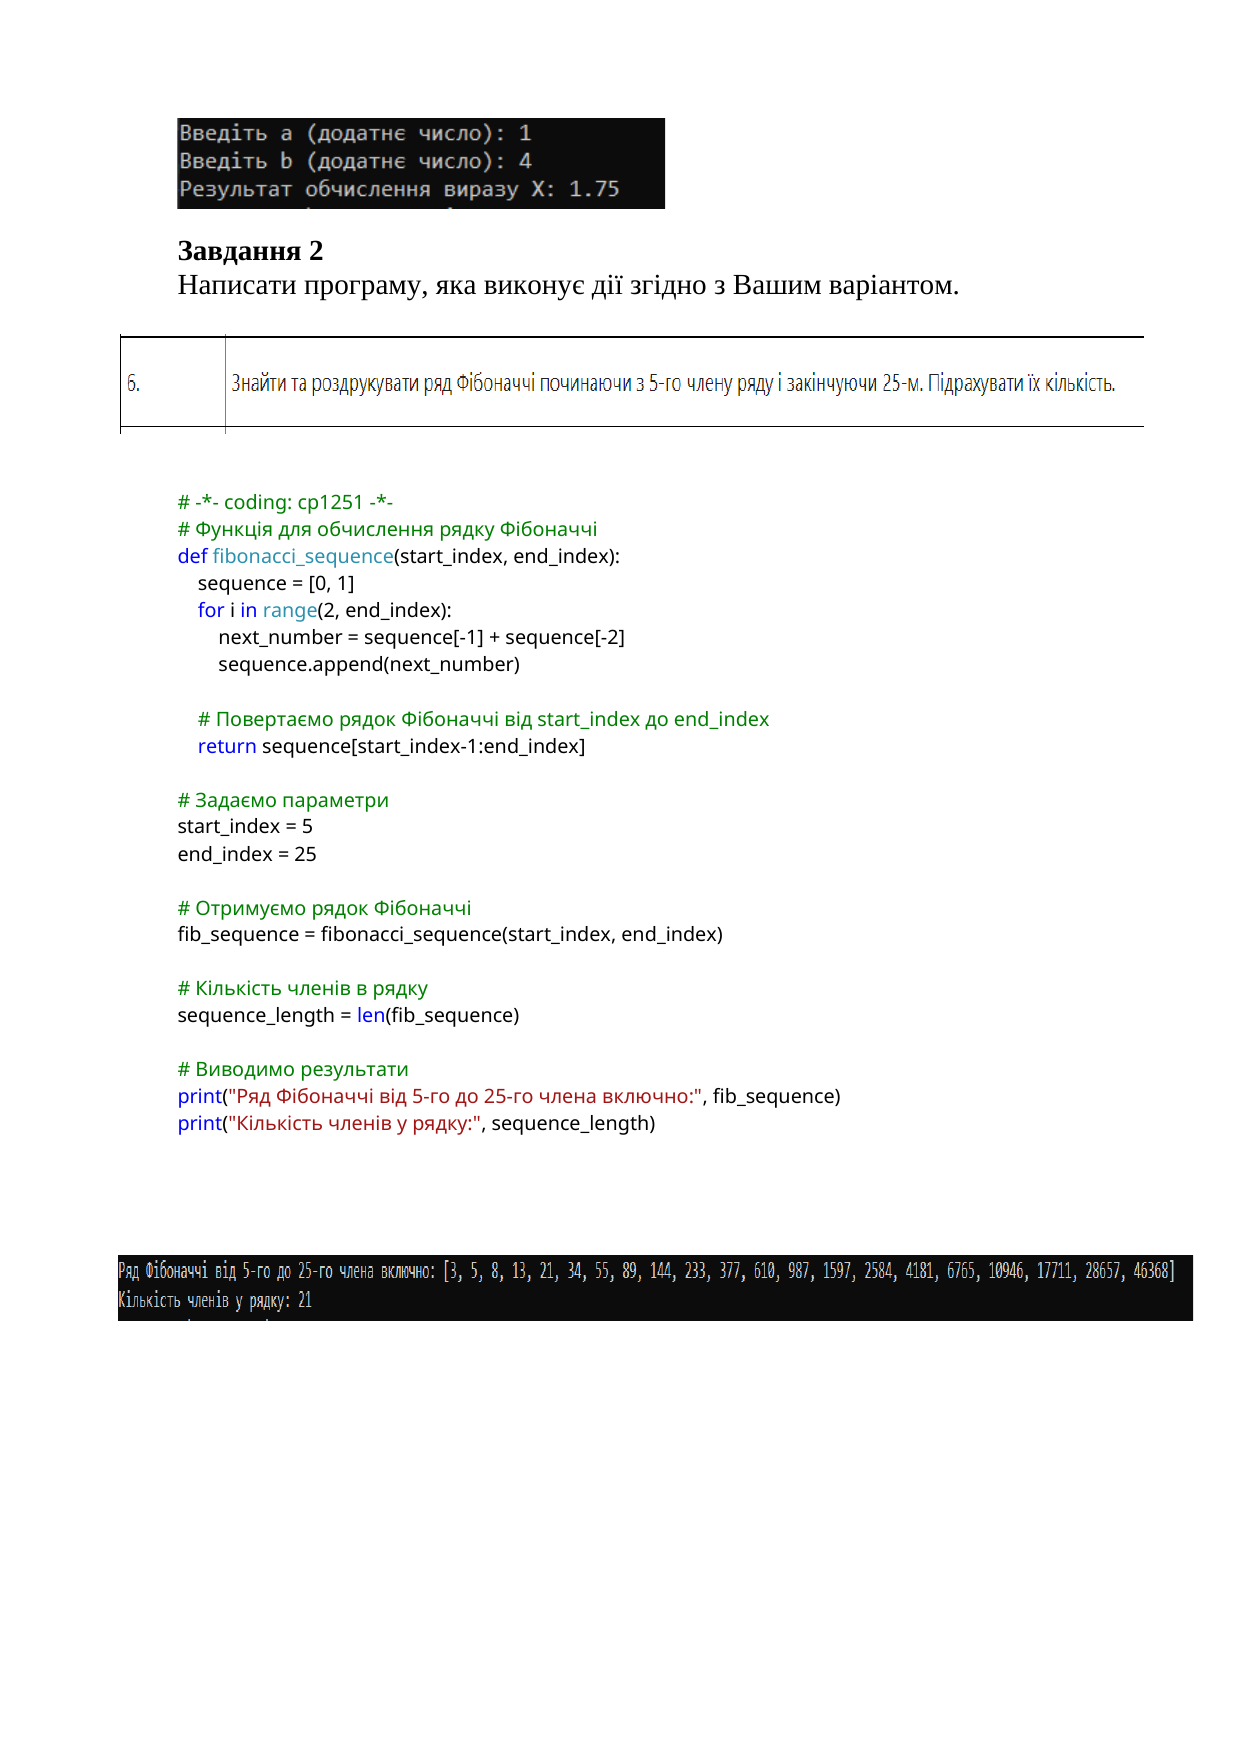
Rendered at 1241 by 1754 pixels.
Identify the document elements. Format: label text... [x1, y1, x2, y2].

text return sequence[start_index-1:end_index] [177, 732, 1152, 759]
text start_index = 5 [177, 813, 1152, 840]
text sequence = [0, 1] [177, 569, 1152, 596]
text Написати програму, яка виконує дії згідно з Вашим варіантом. [177, 267, 1152, 301]
text end_index = 25 [177, 840, 1152, 867]
text # Виводимо результати [177, 1056, 1152, 1083]
text print("Кількість членів у рядку:", sequence_length) [177, 1109, 1152, 1137]
text # -*- coding: cp1251 -*- [177, 488, 1152, 515]
text print("Ряд Фібоначчі від 5-го до 25-го члена включно:", fib_sequence) [177, 1083, 1152, 1109]
text # Кількість членів в рядку [177, 975, 1152, 1002]
text next_number = sequence[-1] + sequence[-2] [177, 623, 1152, 650]
text # Задаємо параметри [177, 786, 1152, 813]
text sequence_length = len(fib_sequence) [177, 1002, 1152, 1029]
text sequence.append(next_number) [177, 650, 1152, 677]
picture [118, 1255, 1194, 1321]
text fib_sequence = fibonacci_sequence(start_index, end_index) [177, 921, 1152, 948]
picture [177, 118, 666, 209]
picture [118, 334, 1144, 434]
text # Функція для обчислення рядку Фібоначчі [177, 515, 1152, 542]
text Завдання 2 [177, 233, 1152, 267]
text for i in range(2, end_index): [177, 596, 1152, 623]
text def fibonacci_sequence(start_index, end_index): [177, 542, 1152, 569]
text # Отримуємо рядок Фібоначчі [177, 894, 1152, 921]
text # Повертаємо рядок Фібоначчі від start_index до end_index [177, 705, 1152, 732]
